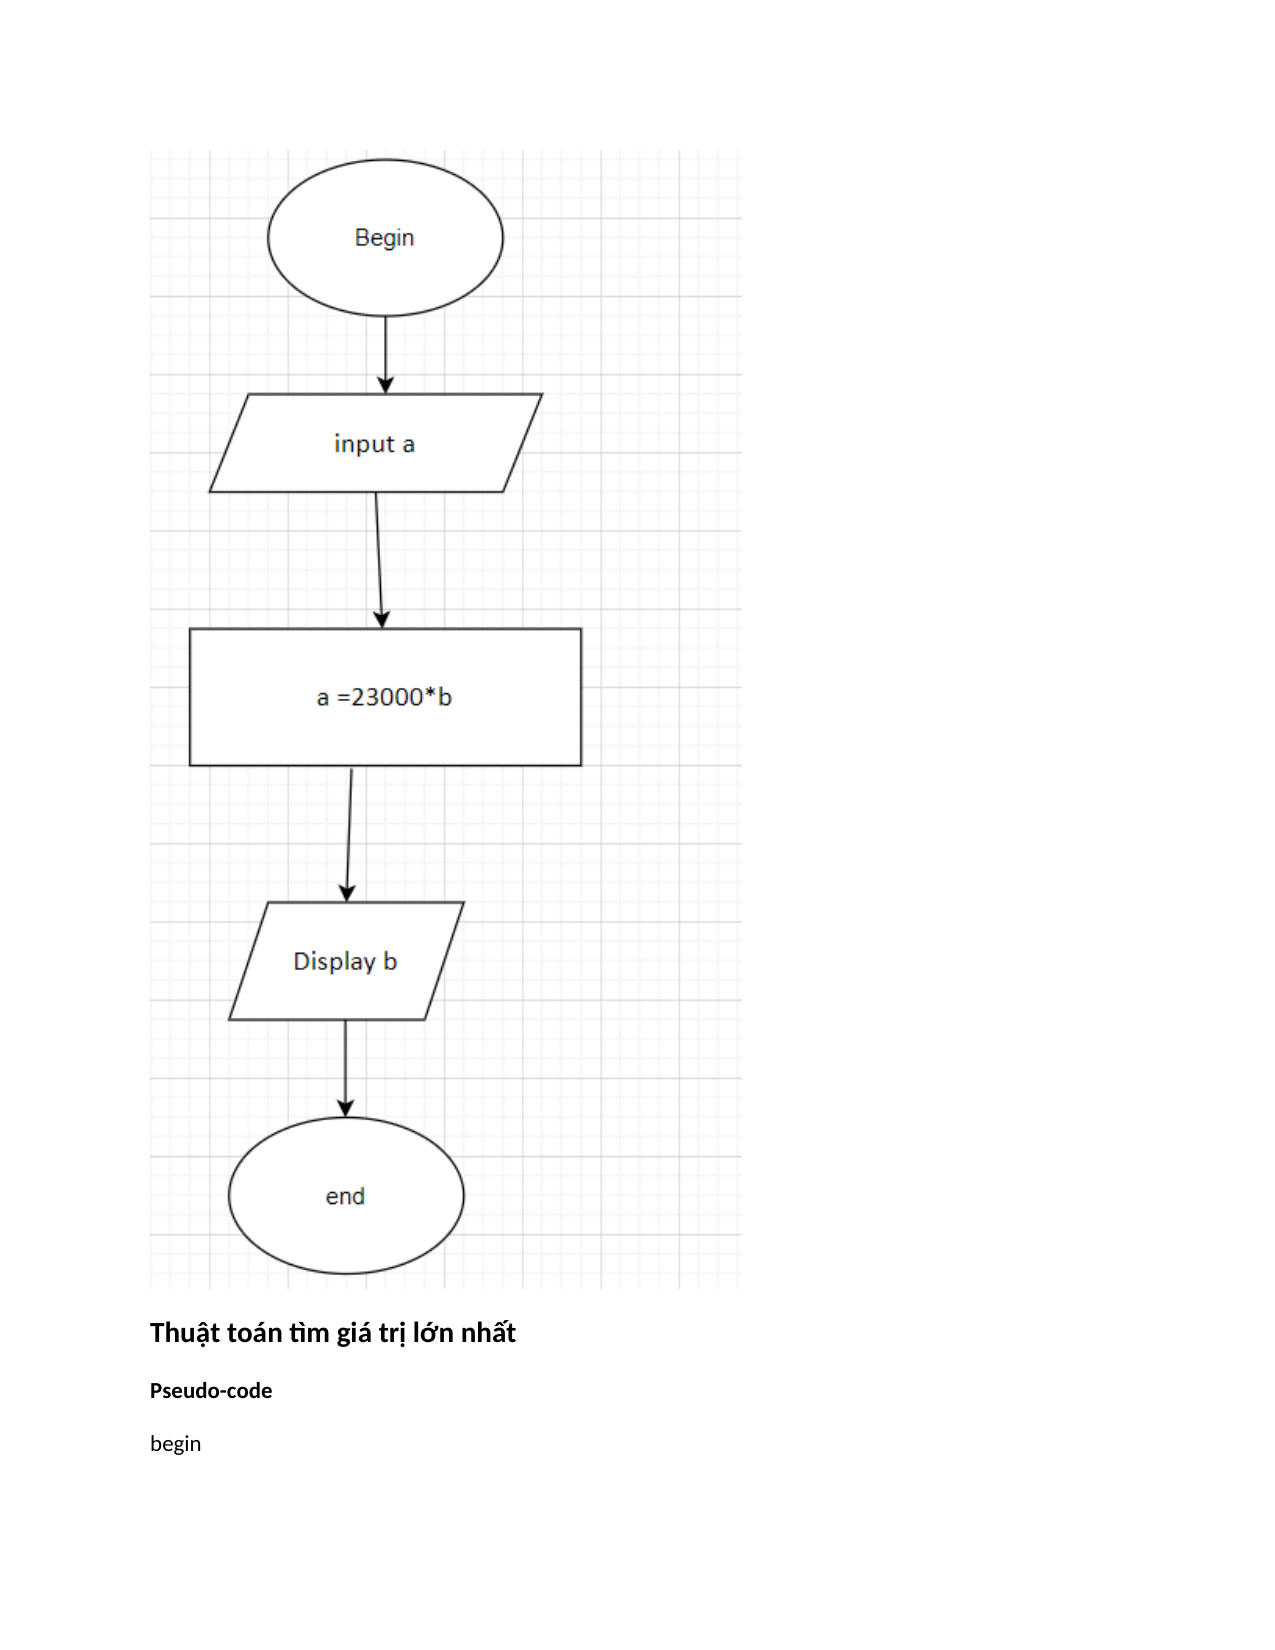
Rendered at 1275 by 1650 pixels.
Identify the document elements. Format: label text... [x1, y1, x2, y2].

text Pseudo-code [150, 1376, 1125, 1404]
text begin [150, 1429, 1125, 1457]
text Thuật toán tìm giá trị lớn nhất [150, 1314, 1125, 1350]
picture [150, 150, 743, 1289]
